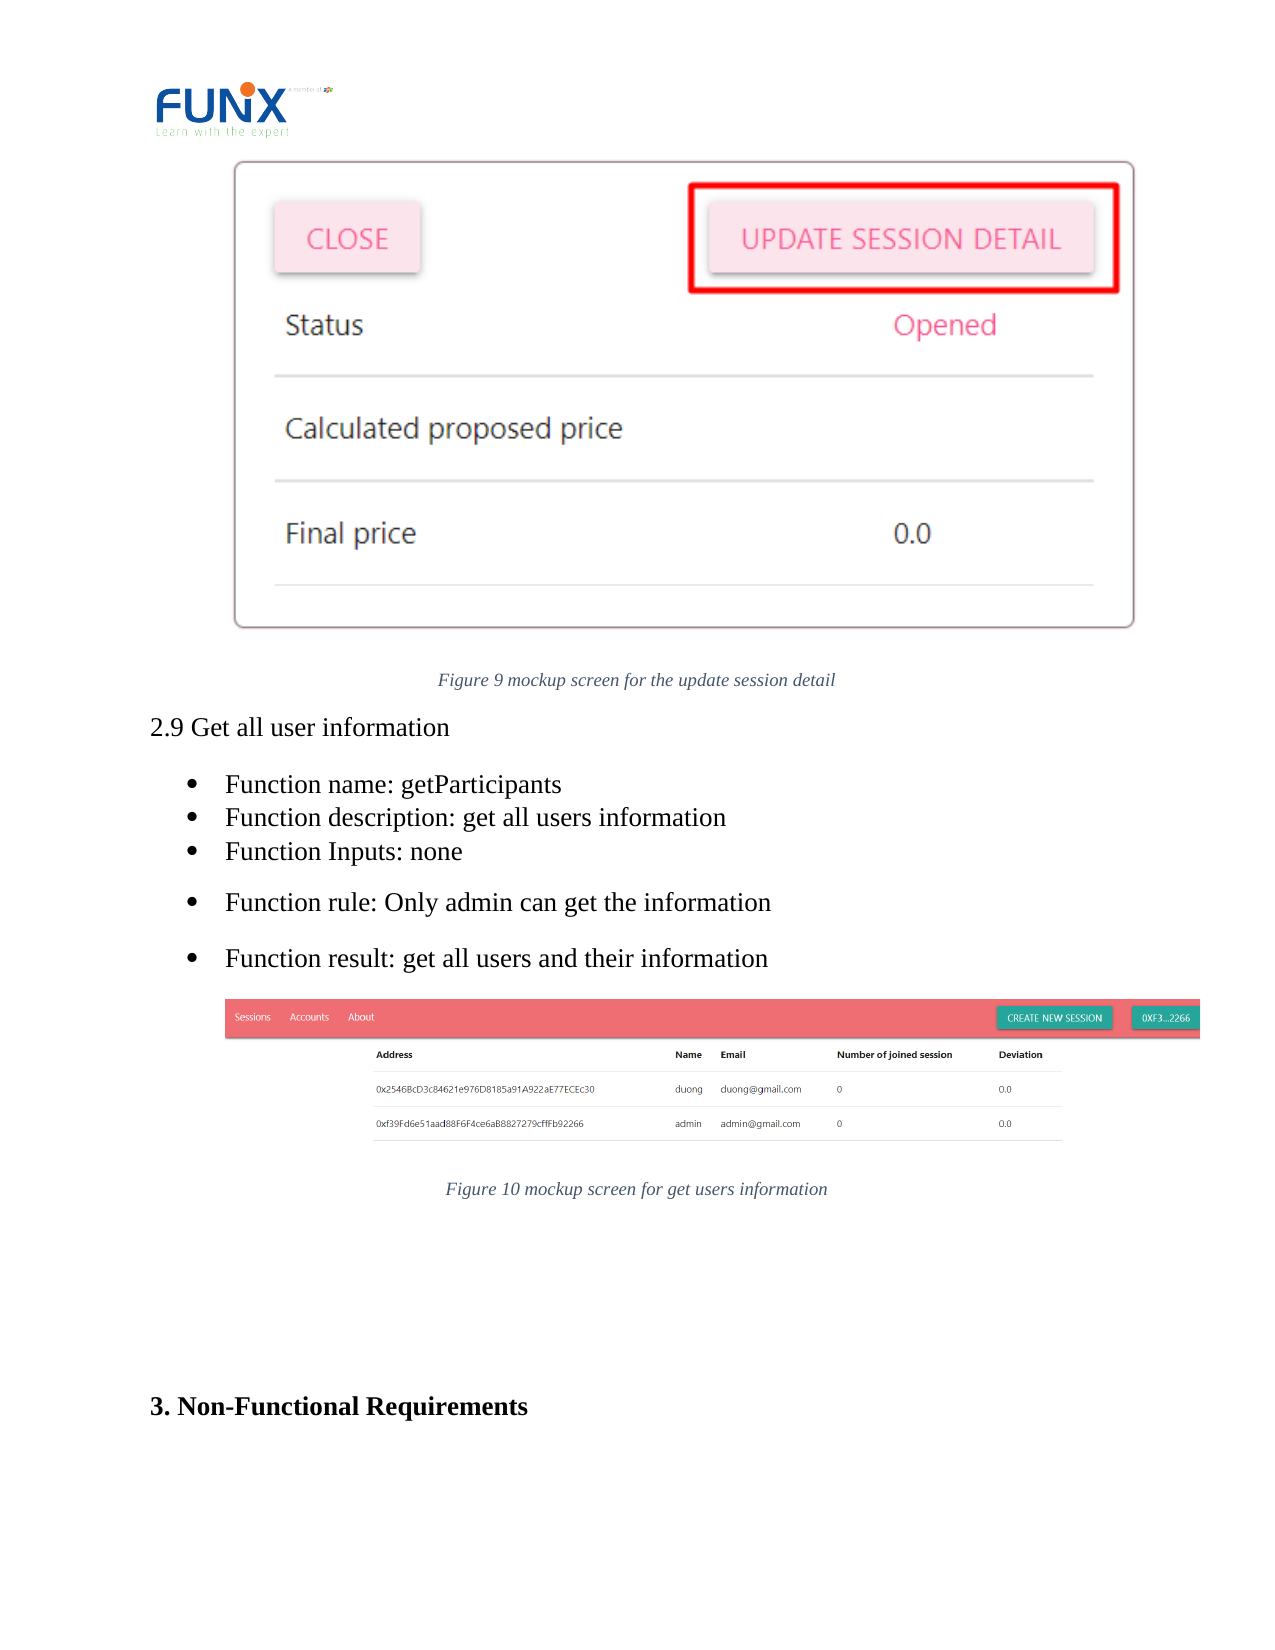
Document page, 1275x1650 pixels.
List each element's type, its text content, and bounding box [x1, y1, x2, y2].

picture [225, 999, 1200, 1154]
text 3. Non-Functional Requirements [150, 1390, 1125, 1422]
text 2.9 Get all user information [150, 711, 1125, 742]
list Function name: getParticipants [187, 768, 1125, 799]
list Function result: get all users and their information [187, 942, 1125, 974]
list Function description: get all users information [187, 801, 1125, 833]
picture [225, 150, 1144, 644]
list Function Inputs: none [187, 835, 1125, 866]
list Function rule: Only admin can get the information [187, 886, 1125, 917]
picture [150, 73, 338, 145]
